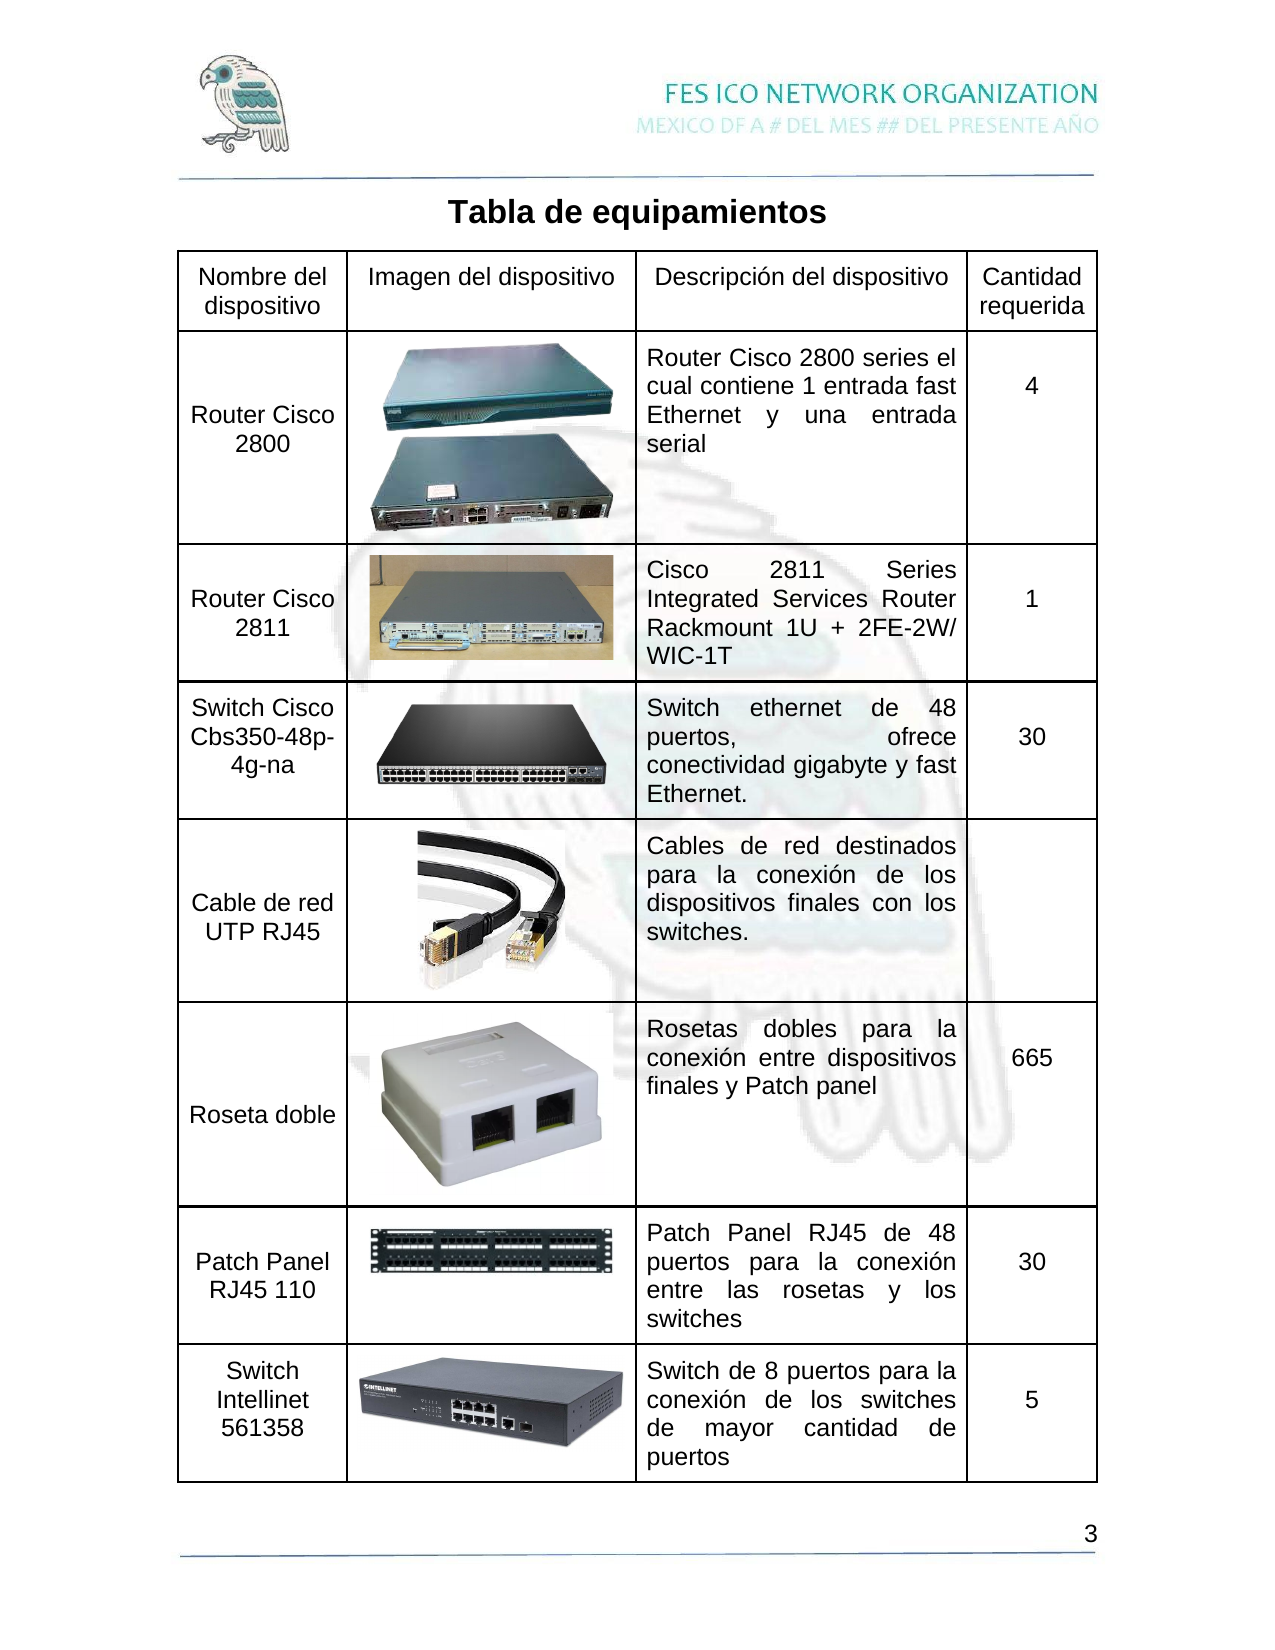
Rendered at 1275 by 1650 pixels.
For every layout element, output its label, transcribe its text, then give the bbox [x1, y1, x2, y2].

subtitle Tabla de equipamientos [177, 192, 1098, 230]
table_cell Switch de 8 puertos para la conexión de los switches de mayor cantidad de puertos [637, 1345, 966, 1481]
table_cell Cisco 2811 Series Integrated Services Router Rackmount 1U + 2FE-2W/ WIC-1T [637, 545, 966, 680]
table_cell 30 [968, 683, 1096, 818]
table_cell 1 [968, 545, 1096, 680]
table_cell Switch Intellinet 561358 [179, 1345, 346, 1481]
table_cell Roseta doble [179, 1003, 346, 1205]
table_cell [348, 683, 635, 818]
table_cell Router Cisco 2800 series el cual contiene 1 entrada fast Ethernet y una entrada serial [637, 332, 966, 542]
table_cell Patch Panel RJ45 110 [179, 1208, 346, 1343]
table_header Cantidad requerida [968, 252, 1096, 330]
table_cell Rosetas dobles para la conexión entre dispositivos finales y Patch panel [637, 1003, 966, 1205]
table_cell Switch ethernet de 48 puertos, ofrece conectividad gigabyte y fast Ethernet. [637, 683, 966, 818]
table_header Nombre del dispositivo [179, 252, 346, 330]
table_cell [348, 1003, 635, 1205]
table_cell [348, 545, 635, 680]
table_header Imagen del dispositivo [348, 252, 635, 330]
table_header Descripción del dispositivo [637, 252, 966, 330]
table_cell 665 [968, 1003, 1096, 1205]
table_cell 30 [968, 1208, 1096, 1343]
table_cell Router Cisco 2800 [179, 332, 346, 542]
table_cell Cables de red destinados para la conexión de los dispositivos finales con los switches. [637, 820, 966, 1001]
table_cell Router Cisco 2811 [179, 545, 346, 680]
table_cell [968, 820, 1096, 1001]
table_cell 4 [968, 332, 1096, 542]
picture [3, 1, 1275, 1650]
table_cell Cable de red UTP RJ45 [179, 820, 346, 1001]
table_cell [348, 1345, 635, 1481]
table_cell Switch Cisco Cbs350-48p-4g-na [179, 683, 346, 818]
table_cell Patch Panel RJ45 de 48 puertos para la conexión entre las rosetas y los switches [637, 1208, 966, 1343]
table_cell 5 [968, 1345, 1096, 1481]
table_cell [348, 332, 635, 542]
table_cell [348, 820, 635, 1001]
table_cell [348, 1208, 635, 1343]
